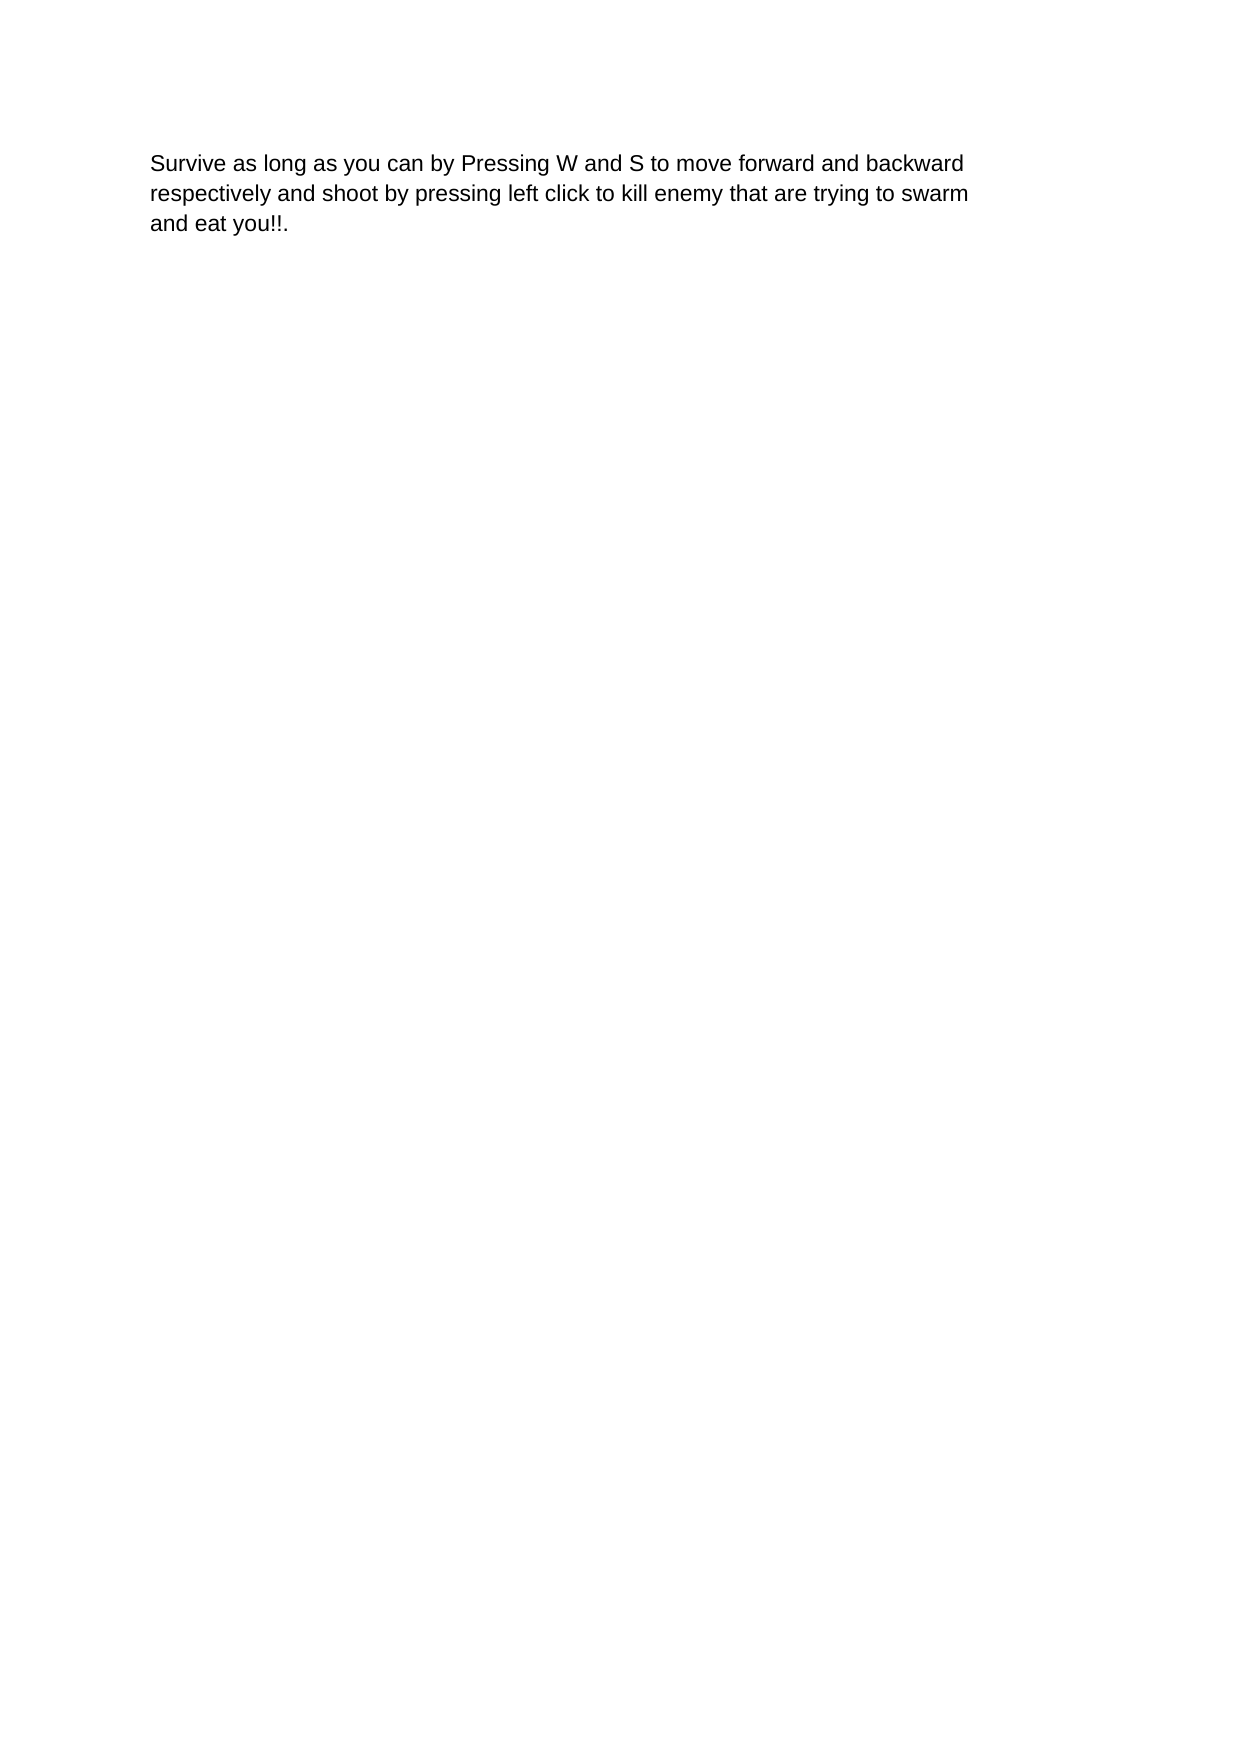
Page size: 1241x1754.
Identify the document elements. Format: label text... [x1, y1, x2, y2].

text Survive as long as you can by Pressing W and S to move forward and backward respectively and shoot by pressing left click to kill enemy that are trying to swarm [150, 150, 1090, 207]
text and eat you!!. [150, 210, 1090, 237]
